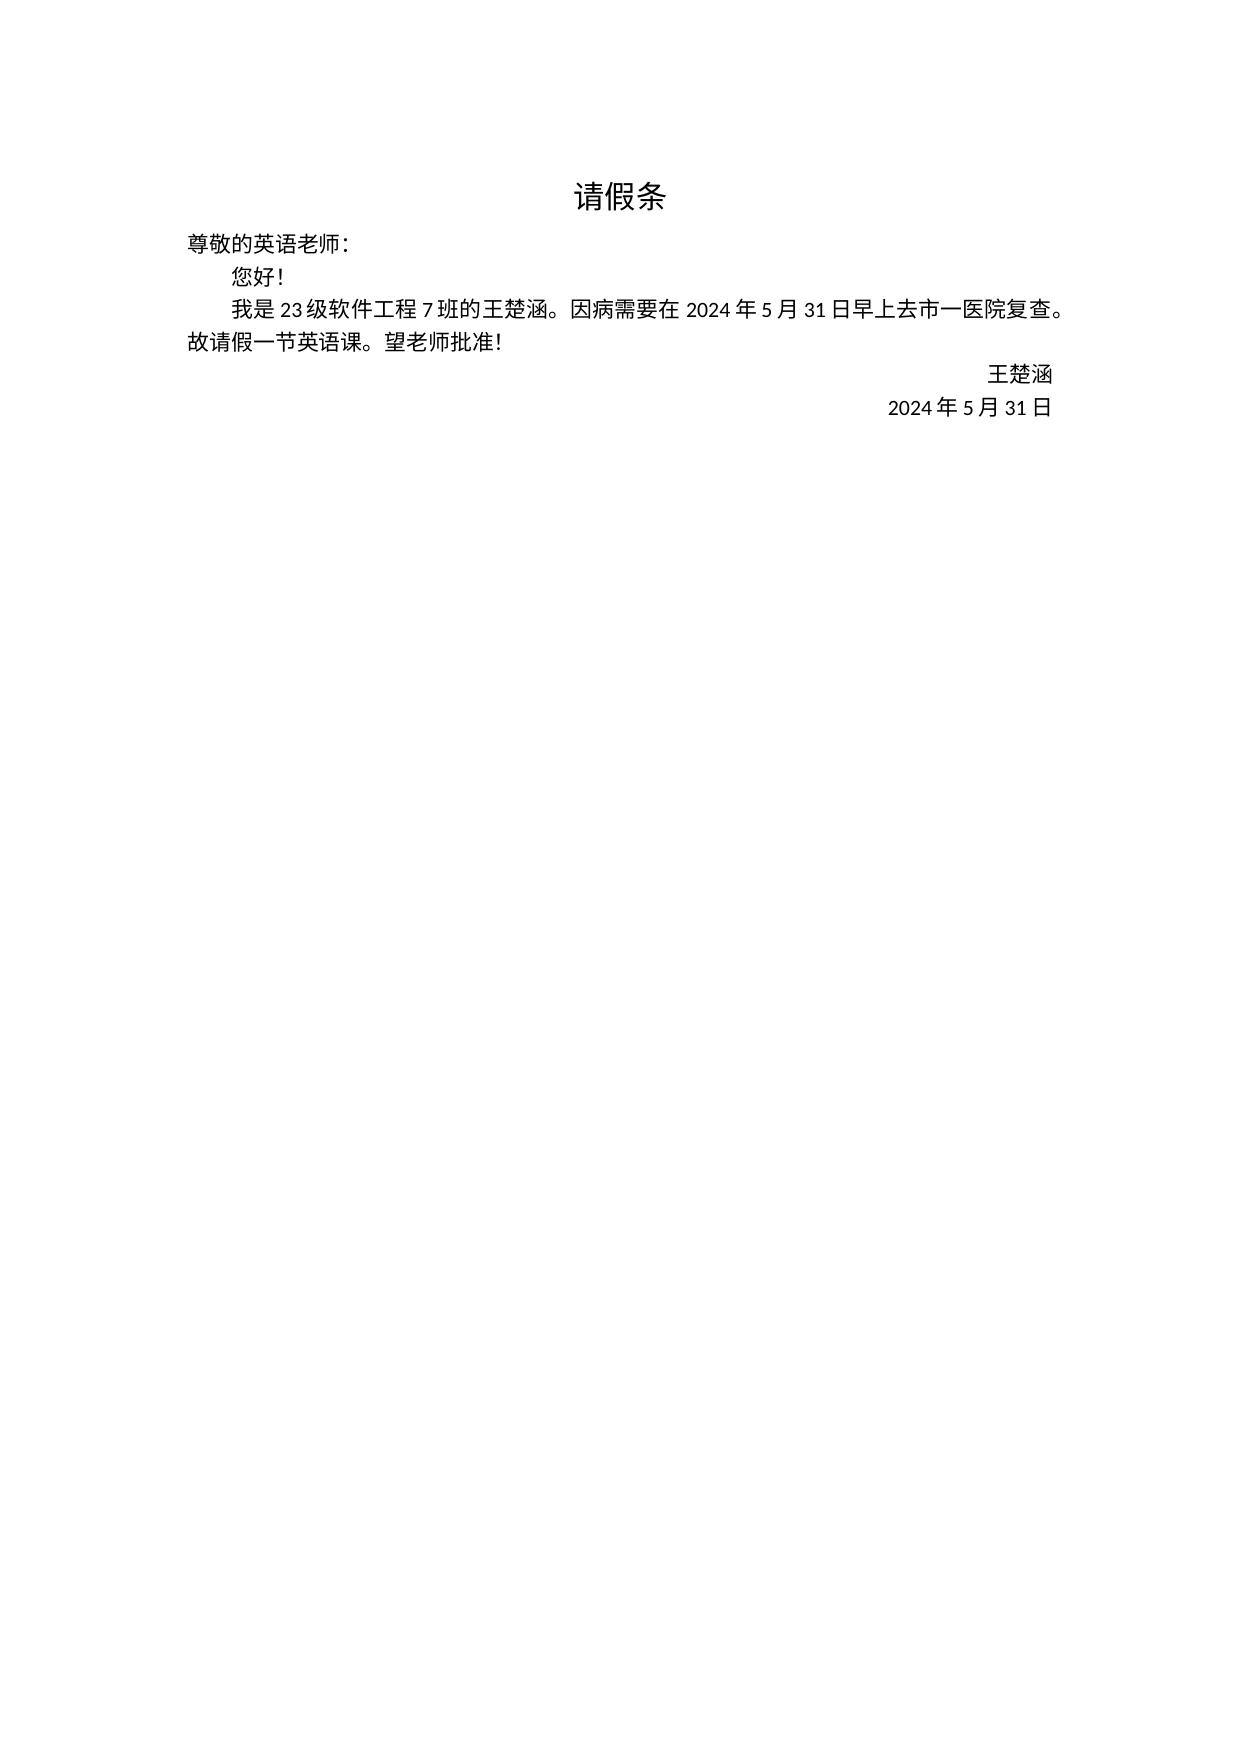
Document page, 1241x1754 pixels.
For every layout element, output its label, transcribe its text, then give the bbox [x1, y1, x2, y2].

text 我是23级软件工程7班的王楚涵。因病需要在2024年5月31日早上去市一医院复查。故请假一节英语课。望老师批准！ [187, 292, 1053, 357]
text 王楚涵 [187, 357, 1053, 389]
text 您好！ [187, 259, 1053, 292]
text 尊敬的英语老师： [187, 227, 1053, 259]
text 2024年5月31日 [187, 389, 1053, 422]
text 请假条 [187, 162, 1053, 227]
